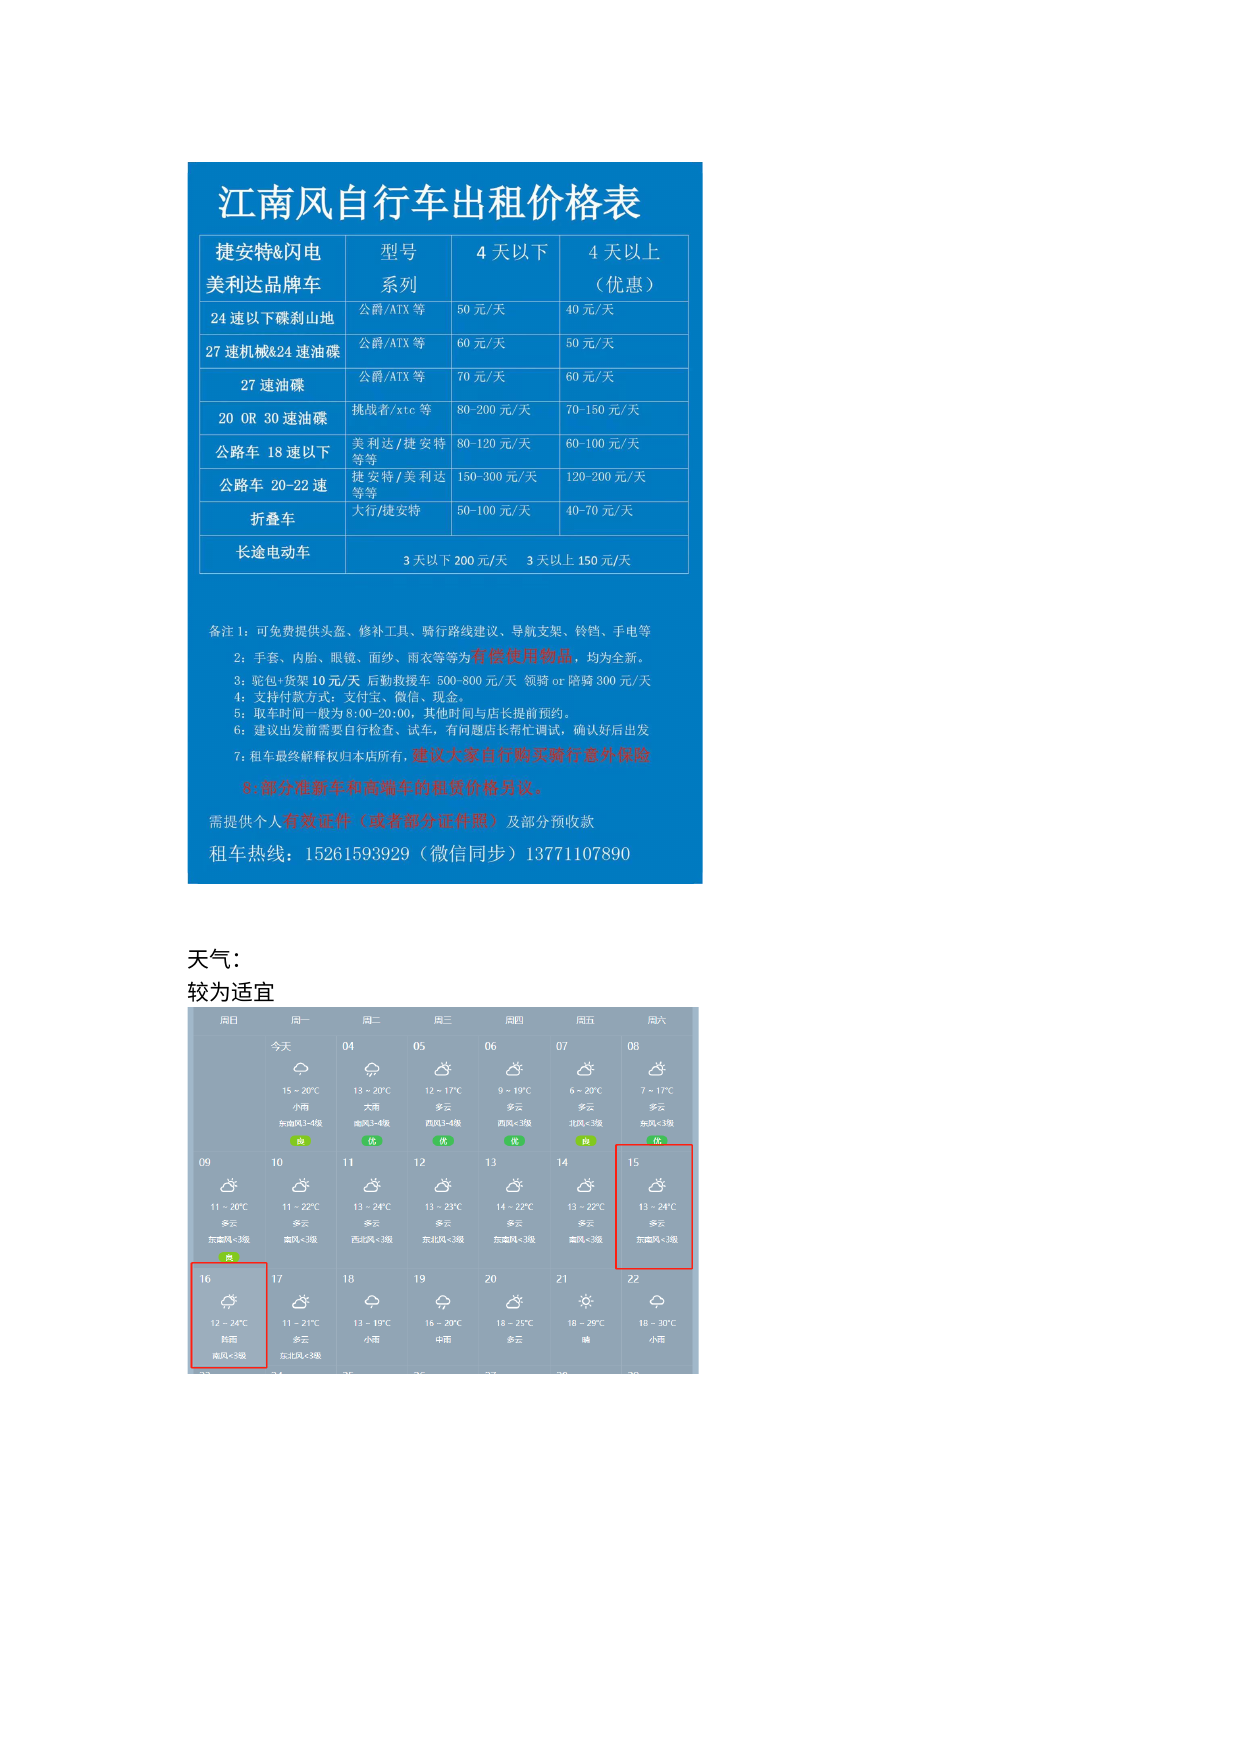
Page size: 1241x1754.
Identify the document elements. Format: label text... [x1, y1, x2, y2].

text 天气： [187, 942, 1053, 974]
picture [187, 1007, 699, 1374]
picture [187, 162, 703, 884]
text 较为适宜 [187, 974, 1053, 1007]
